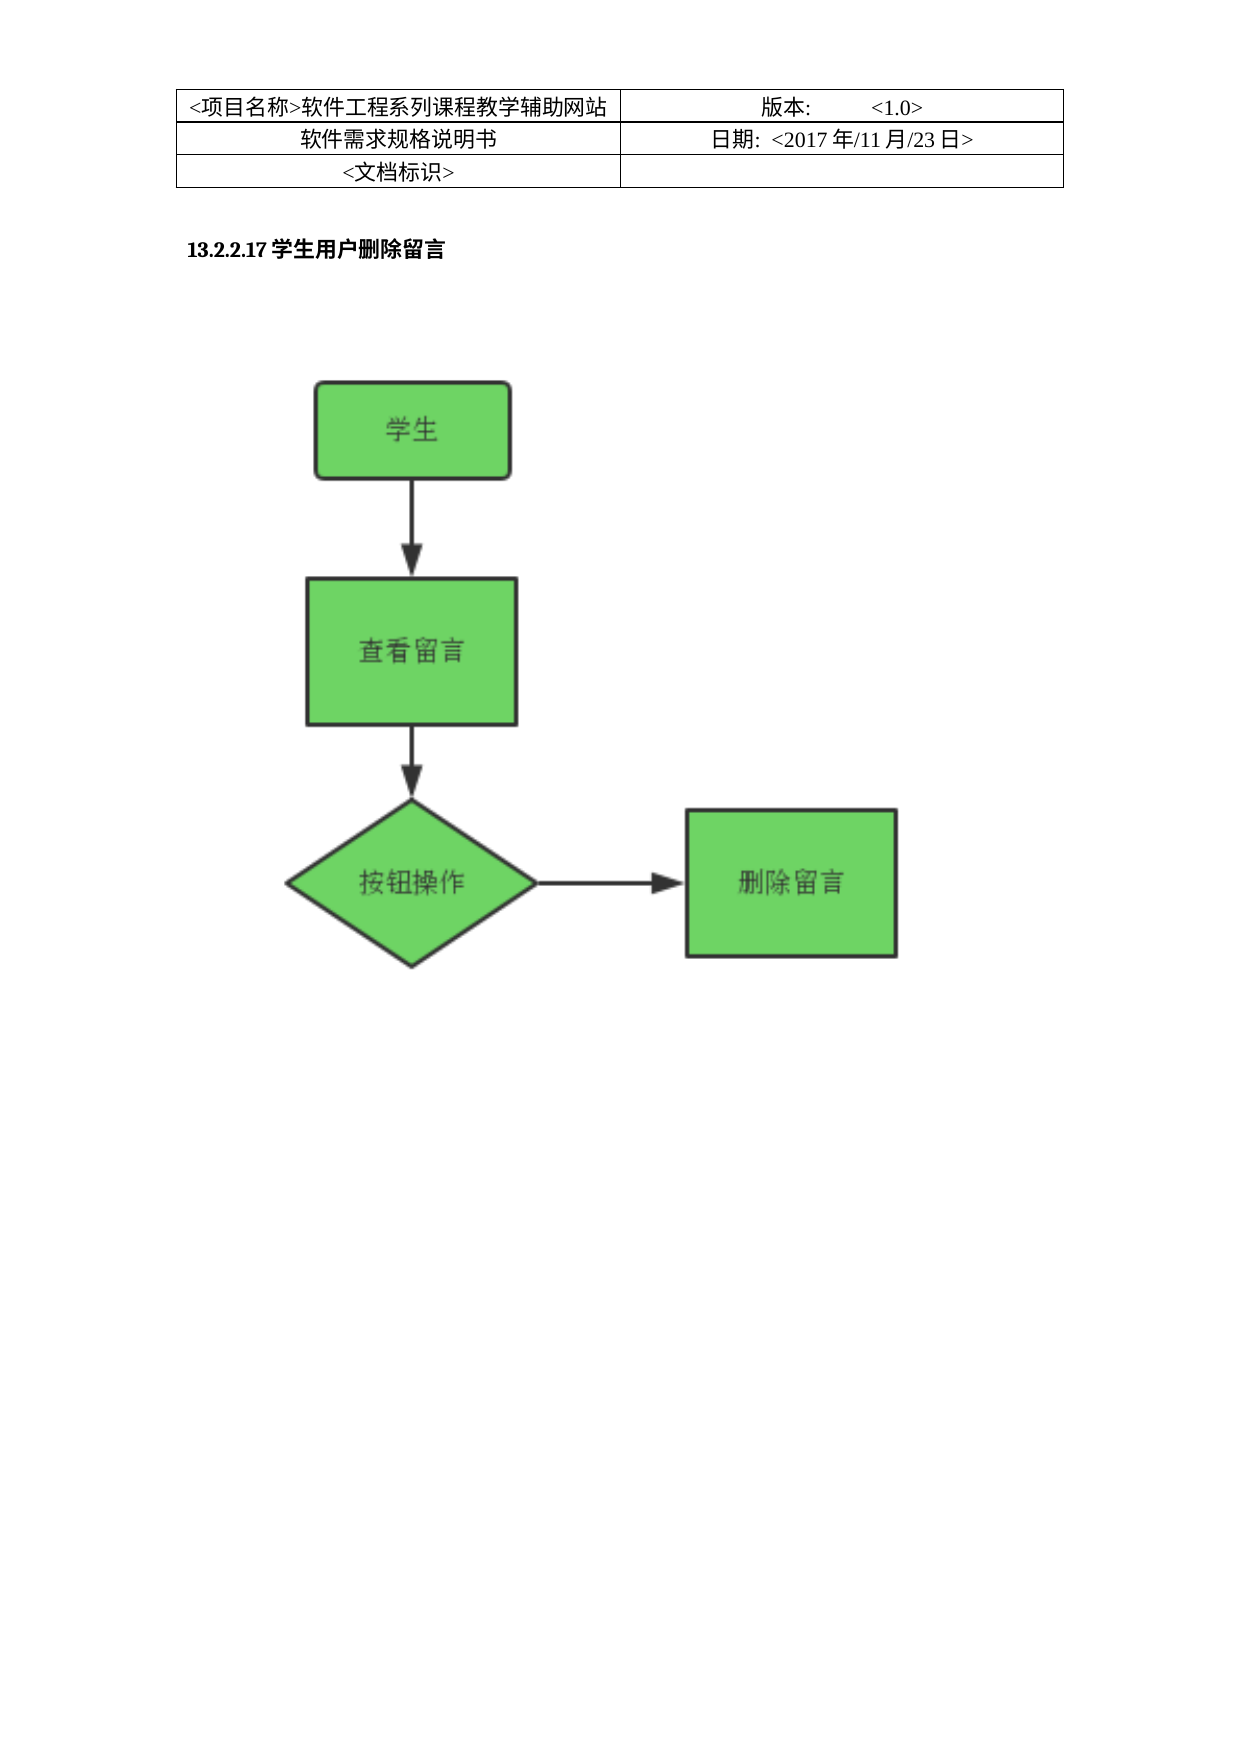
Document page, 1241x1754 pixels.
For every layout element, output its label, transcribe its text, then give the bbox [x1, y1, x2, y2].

subtitle 13.2.2.17学生用户删除留言 [187, 231, 1053, 264]
picture [187, 283, 961, 1034]
